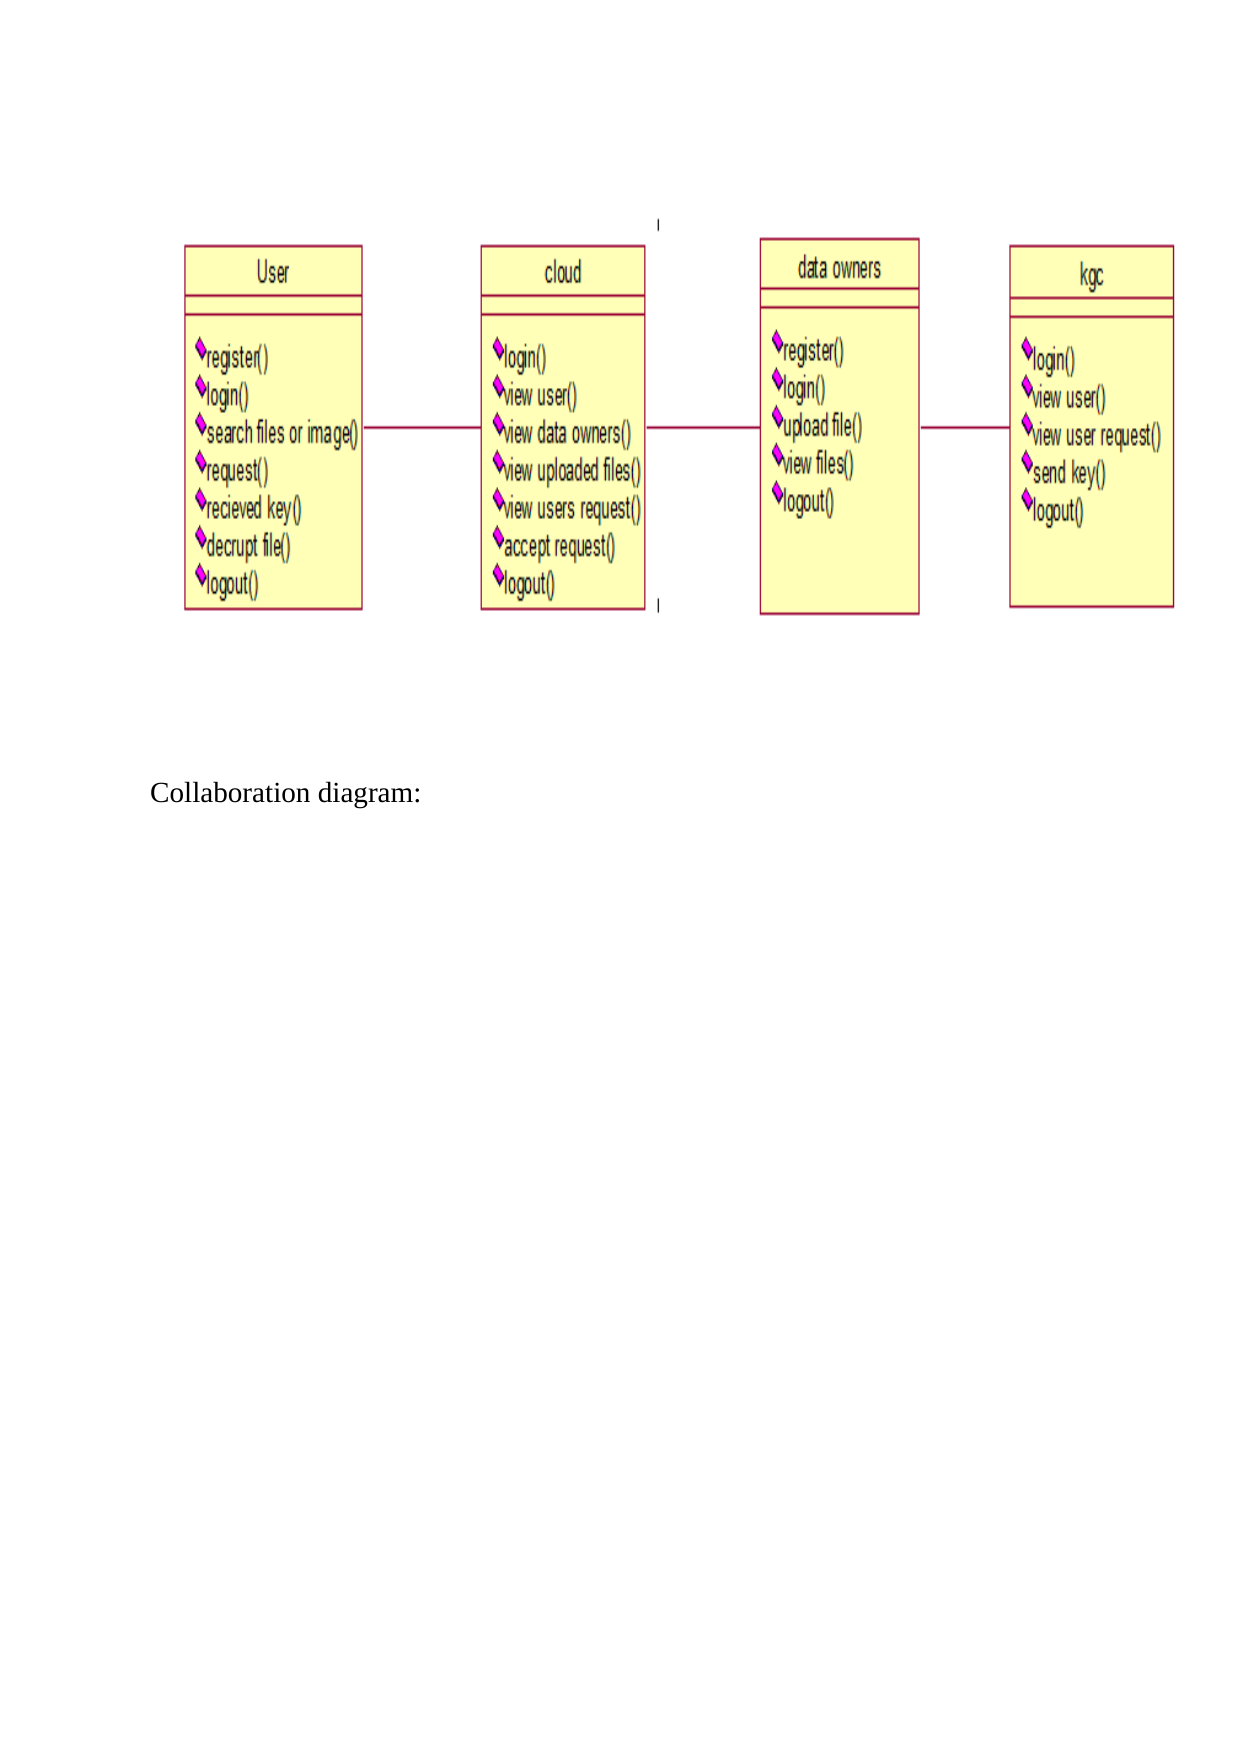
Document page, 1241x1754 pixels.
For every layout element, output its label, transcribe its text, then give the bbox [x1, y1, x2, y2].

picture [150, 150, 1221, 757]
text Collaboration diagram: [150, 775, 1090, 809]
